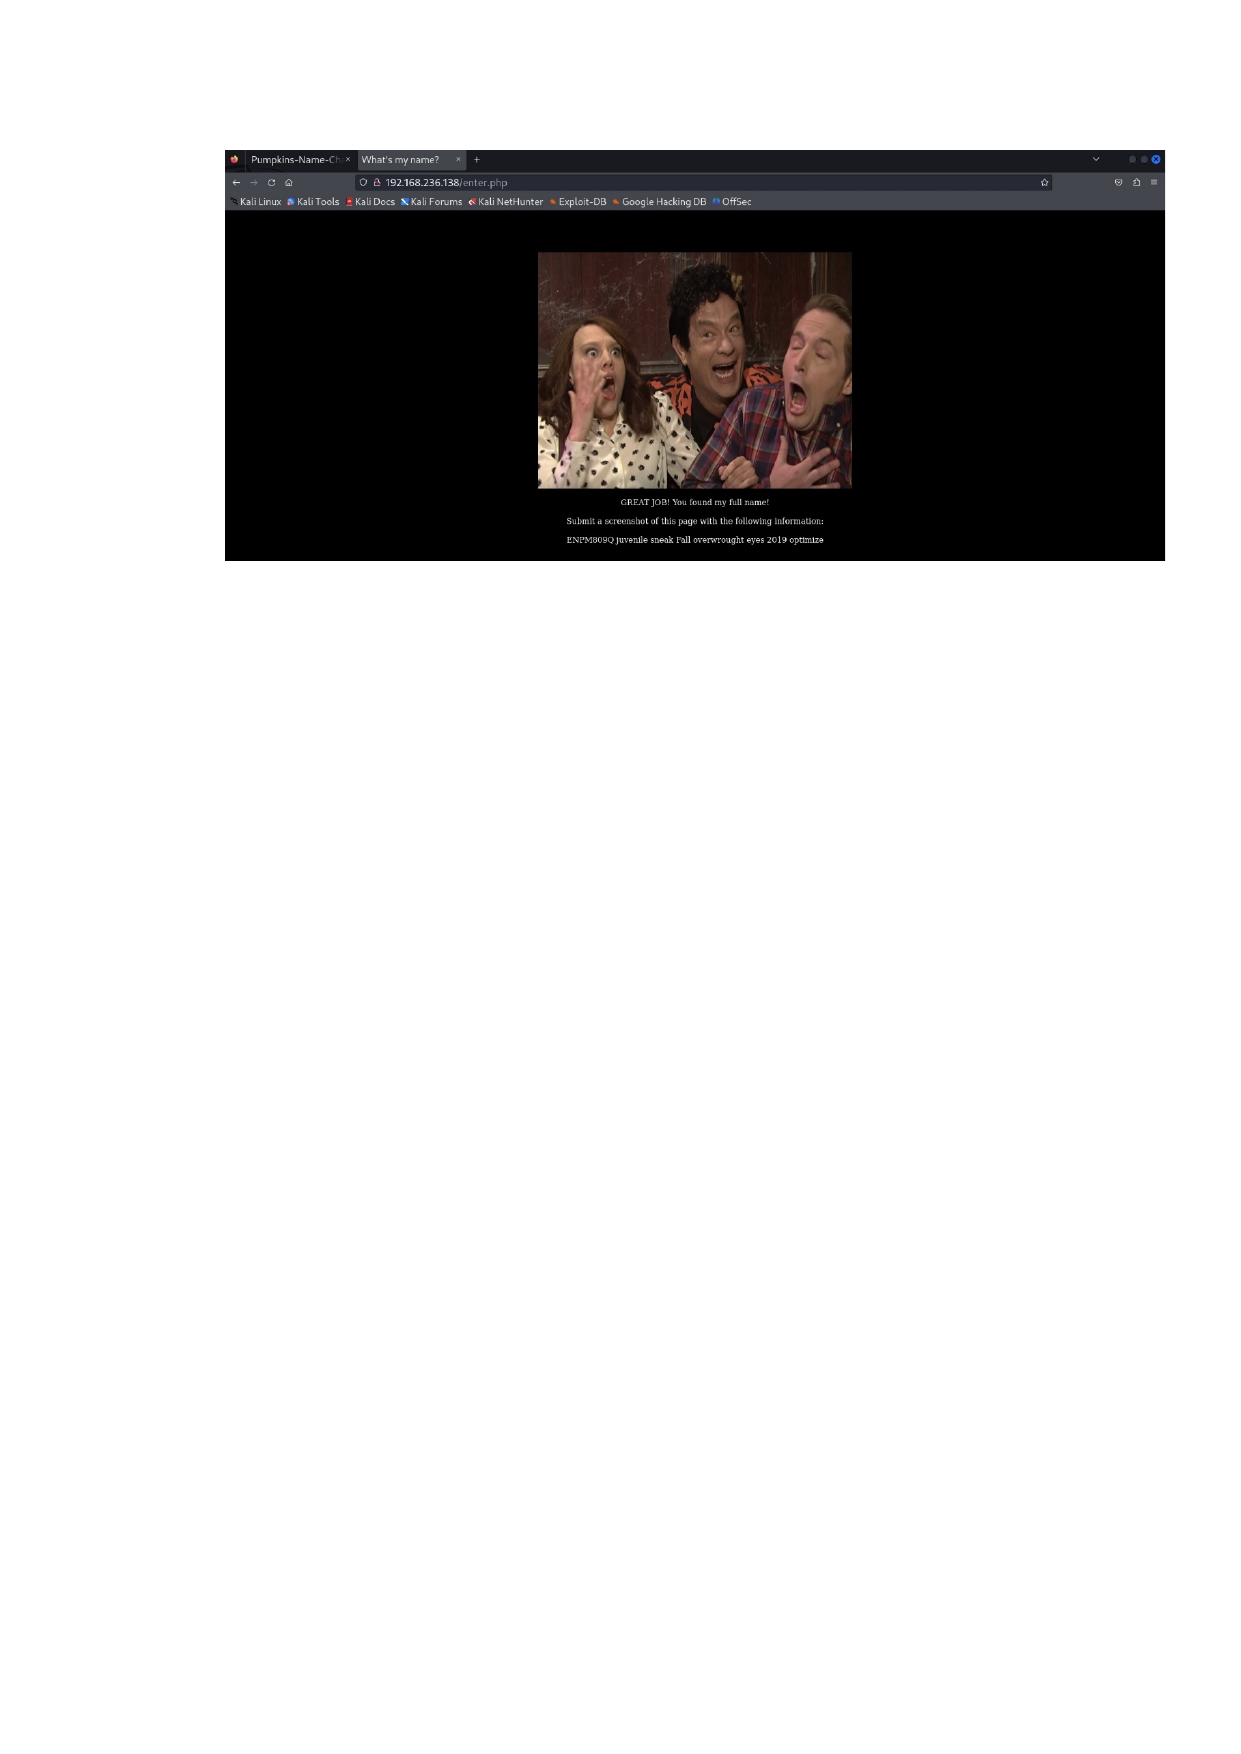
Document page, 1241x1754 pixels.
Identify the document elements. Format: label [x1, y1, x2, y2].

picture [225, 150, 1166, 561]
